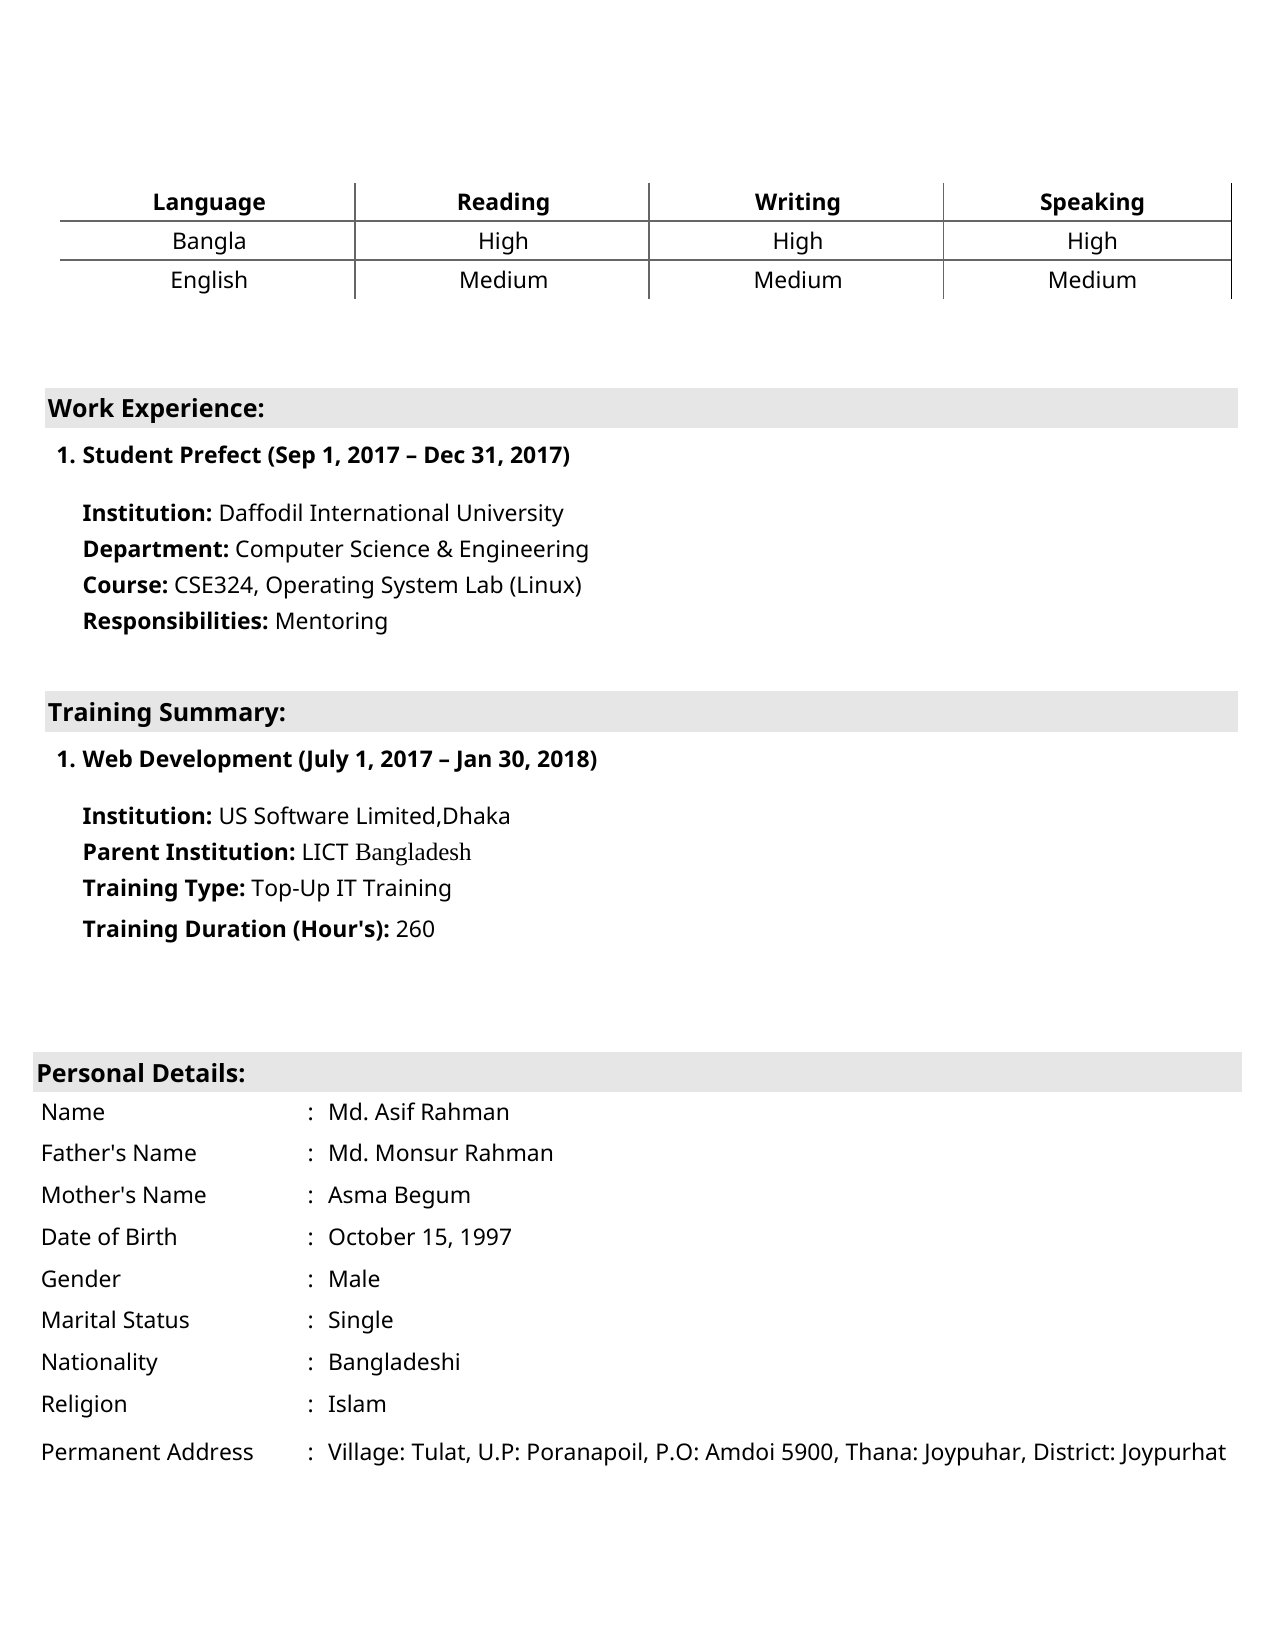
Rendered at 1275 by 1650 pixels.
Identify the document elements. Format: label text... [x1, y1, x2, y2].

table_cell Asma Begum [317, 1176, 1242, 1218]
table_cell Gender [33, 1260, 293, 1301]
table_cell Single [317, 1301, 1242, 1343]
table_cell Date of Birth [33, 1218, 293, 1259]
table_cell : [293, 1218, 317, 1259]
table_cell Md. Asif Rahman [317, 1093, 1242, 1134]
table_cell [33, 150, 1242, 377]
table_cell : [293, 1427, 317, 1480]
table_cell : [293, 1260, 317, 1301]
table_cell : [293, 1134, 317, 1176]
table_cell Md. Monsur Rahman [317, 1134, 1242, 1176]
table_cell : [293, 1343, 317, 1385]
table_cell Marital Status [33, 1301, 293, 1343]
table_cell Bangladeshi [317, 1343, 1242, 1385]
table_cell : [293, 1301, 317, 1343]
table_cell Personal Details: [33, 1052, 1242, 1092]
table_cell Name [33, 1093, 293, 1134]
table_cell Village: Tulat, U.P: Poranapoil, P.O: Amdoi 5900, Thana: Joypuhar, District: Joypurhat [317, 1427, 1242, 1480]
table_cell October 15, 1997 [317, 1218, 1242, 1259]
table_cell Male [317, 1260, 1242, 1301]
table_cell : [293, 1176, 317, 1218]
table_cell Religion [33, 1385, 293, 1427]
table_cell Islam [317, 1385, 1242, 1427]
table_cell : [293, 1385, 317, 1427]
table_cell Permanent Address [33, 1427, 293, 1480]
table_cell [33, 377, 1242, 1052]
table_cell Father's Name [33, 1134, 293, 1176]
table_cell : [293, 1093, 317, 1134]
table_cell Nationality [33, 1343, 293, 1385]
table_cell Mother's Name [33, 1176, 293, 1218]
